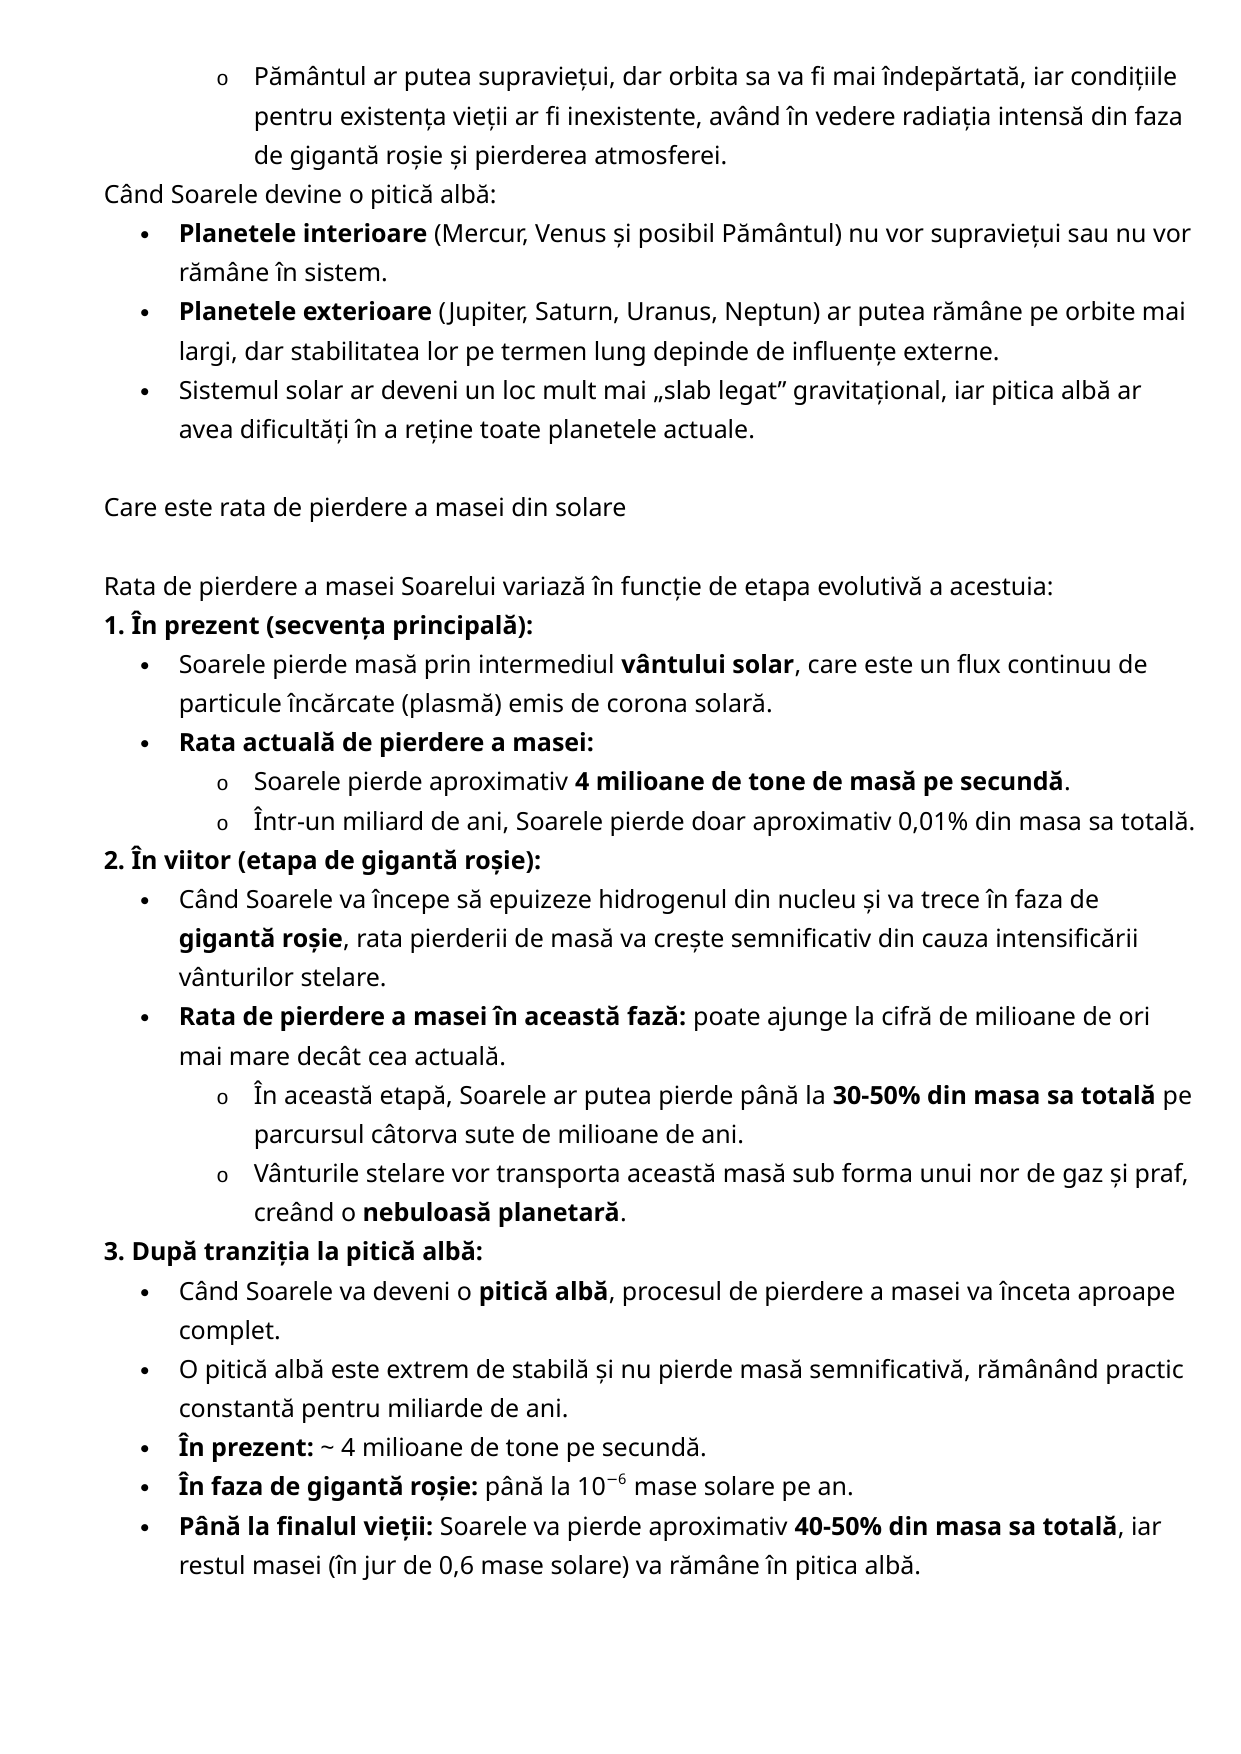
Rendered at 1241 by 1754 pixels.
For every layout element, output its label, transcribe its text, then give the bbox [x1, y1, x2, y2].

list Când Soarele va deveni o pitică albă, procesul de pierdere a masei va înceta aproape complet. [141, 1273, 1196, 1346]
text 2. În viitor (etapa de gigantă roșie): [103, 842, 1196, 876]
list Soarele pierde masă prin intermediul vântului solar, care este un flux continuu de particule încărcate (plasmă) emis de corona solară. [141, 647, 1196, 720]
list Vânturile stelare vor transporta această masă sub forma unui nor de gaz și praf, creând o nebuloasă planetară. [216, 1156, 1196, 1229]
text Rata de pierdere a masei Soarelui variază în funcție de etapa evolutivă a acestuia: [103, 568, 1196, 602]
list Soarele pierde aproximativ 4 milioane de tone de masă pe secundă. [216, 764, 1196, 798]
list În această etapă, Soarele ar putea pierde până la 30-50% din masa sa totală pe parcursul câtorva sute de milioane de ani. [216, 1077, 1196, 1151]
list Rata de pierdere a masei în această fază: poate ajunge la cifră de milioane de ori mai mare decât cea actuală. [141, 999, 1196, 1072]
text 3. După tranziția la pitică albă: [103, 1234, 1196, 1268]
list Până la finalul vieții: Soarele va pierde aproximativ 40-50% din masa sa totală, iar restul masei (în jur de 0,6 mase solare) va rămâne în pitica albă. [141, 1508, 1196, 1581]
list O pitică albă este extrem de stabilă și nu pierde masă semnificativă, rămânând practic constantă pentru miliarde de ani. [141, 1352, 1196, 1425]
text Când Soarele devine o pitică albă: [103, 177, 1196, 211]
list Într-un miliard de ani, Soarele pierde doar aproximativ 0,01% din masa sa totală. [216, 803, 1196, 837]
text Care este rata de pierdere a masei din solare [103, 490, 1196, 524]
list Planetele exterioare (Jupiter, Saturn, Uranus, Neptun) ar putea rămâne pe orbite mai largi, dar stabilitatea lor pe termen lung depinde de influențe externe. [141, 294, 1196, 367]
list Sistemul solar ar deveni un loc mult mai „slab legat” gravitațional, iar pitica albă ar avea dificultăți în a reține toate planetele actuale. [141, 372, 1196, 446]
list Când Soarele va începe să epuizeze hidrogenul din nucleu și va trece în faza de gigantă roșie, rata pierderii de masă va crește semnificativ din cauza intensificării vânturilor stelare. [141, 882, 1196, 994]
list Planetele interioare (Mercur, Venus și posibil Pământul) nu vor supraviețui sau nu vor rămâne în sistem. [141, 216, 1196, 289]
list Pământul ar putea supraviețui, dar orbita sa va fi mai îndepărtată, iar condițiile pentru existența vieții ar fi inexistente, având în vedere radiația intensă din faza de gigantă roșie și pierderea atmosferei. [216, 59, 1196, 171]
list Rata actuală de pierdere a masei: [141, 725, 1196, 759]
text 1. În prezent (secvența principală): [103, 607, 1196, 641]
list În faza de gigantă roșie: până la 10−6 mase solare pe an. [141, 1469, 1196, 1503]
list În prezent: ~ 4 milioane de tone pe secundă. [141, 1430, 1196, 1464]
